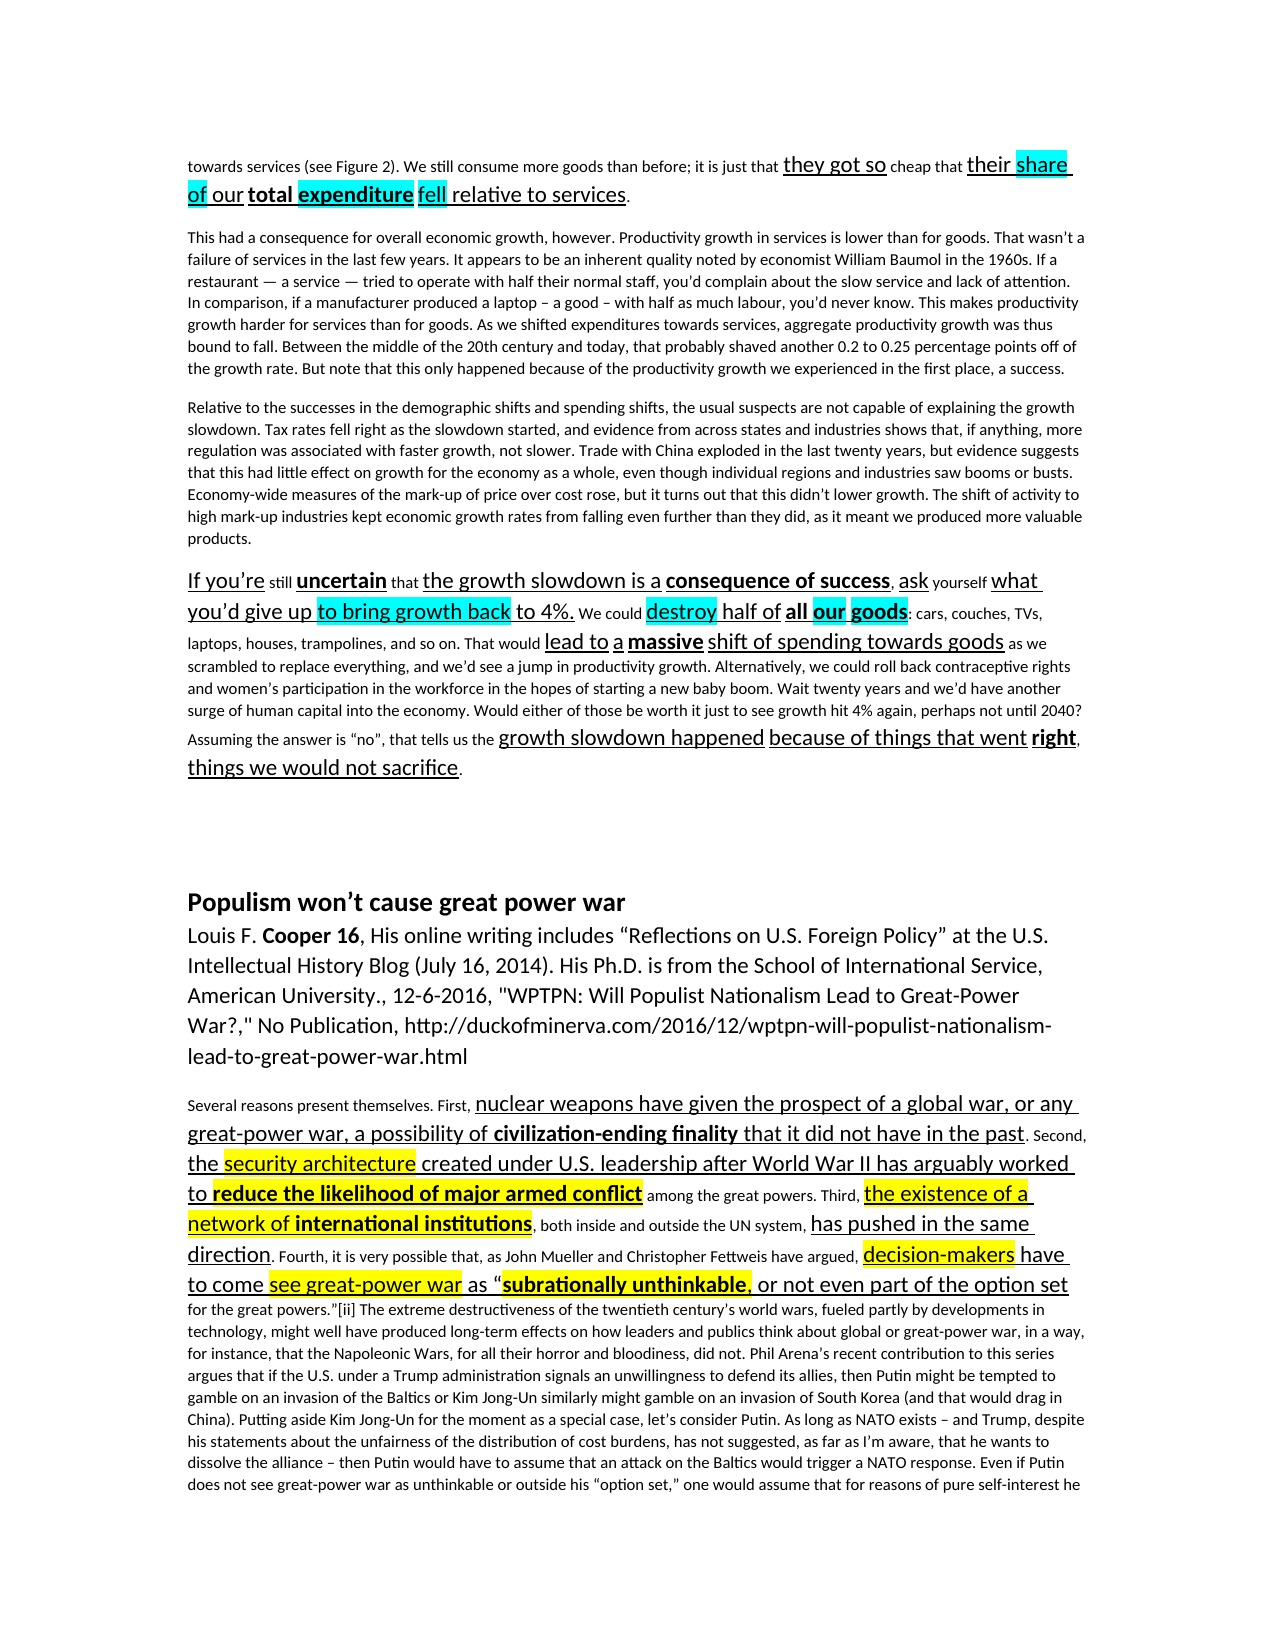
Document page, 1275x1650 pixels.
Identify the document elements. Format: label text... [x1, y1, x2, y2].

subtitle Populism won’t cause great power war [187, 885, 1087, 918]
text Louis F. Cooper 16, His online writing includes “Reflections on U.S. Foreign Policy” at the U.S. Intellectual History Blog (July 16, 2014). His Ph.D. is from the School of International Service, American University., 12-6-2016, "WPTPN: Will Populist Nationalism Lead to Great-Power War?," No Publication, http://duckofminerva.com/2016/12/wptpn-will-populist-nationalism-lead-to-great-power-war.html [187, 921, 1087, 1070]
text If you’re still uncertain that the growth slowdown is a consequence of success, ask yourself what you’d give up to bring growth back to 4%. We could destroy half of all our goods: cars, couches, TVs, laptops, houses, trampolines, and so on. That would lead to a massive shift of spending towards goods as we scrambled to replace everything, and we’d see a jump in productivity growth. Alternatively, we could roll back contraceptive rights and women’s participation in the workforce in the hopes of starting a new baby boom. Wait twenty years and we’d have another surge of human capital into the economy. Would either of those be worth it just to see growth hit 4% again, perhaps not until 2040? Assuming the answer is “no”, that tells us the growth slowdown happened because of things that went right, things we would not sacrifice. [187, 567, 1087, 781]
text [187, 150, 1087, 208]
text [187, 1089, 1087, 1495]
text Relative to the successes in the demographic shifts and spending shifts, the usual suspects are not capable of explaining the growth slowdown. Tax rates fell right as the slowdown started, and evidence from across states and industries shows that, if anything, more regulation was associated with faster growth, not slower. Trade with China exploded in the last twenty years, but evidence suggests that this had little effect on growth for the economy as a whole, even though individual regions and industries saw booms or busts. Economy-wide measures of the mark-up of price over cost rose, but it turns out that this didn’t lower growth. The shift of activity to high mark-up industries kept economic growth rates from falling even further than they did, as it meant we produced more valuable products. [187, 397, 1087, 548]
text This had a consequence for overall economic growth, however. Productivity growth in services is lower than for goods. That wasn’t a failure of services in the last few years. It appears to be an inherent quality noted by economist William Baumol in the 1960s. If a restaurant — a service — tried to operate with half their normal staff, you’d complain about the slow service and lack of attention. In comparison, if a manufacturer produced a laptop – a good – with half as much labour, you’d never know. This makes productivity growth harder for services than for goods. As we shifted expenditures towards services, aggregate productivity growth was thus bound to fall. Between the middle of the 20th century and today, that probably shaved another 0.2 to 0.25 percentage points off of the growth rate. But note that this only happened because of the productivity growth we experienced in the first place, a success. [187, 227, 1087, 379]
